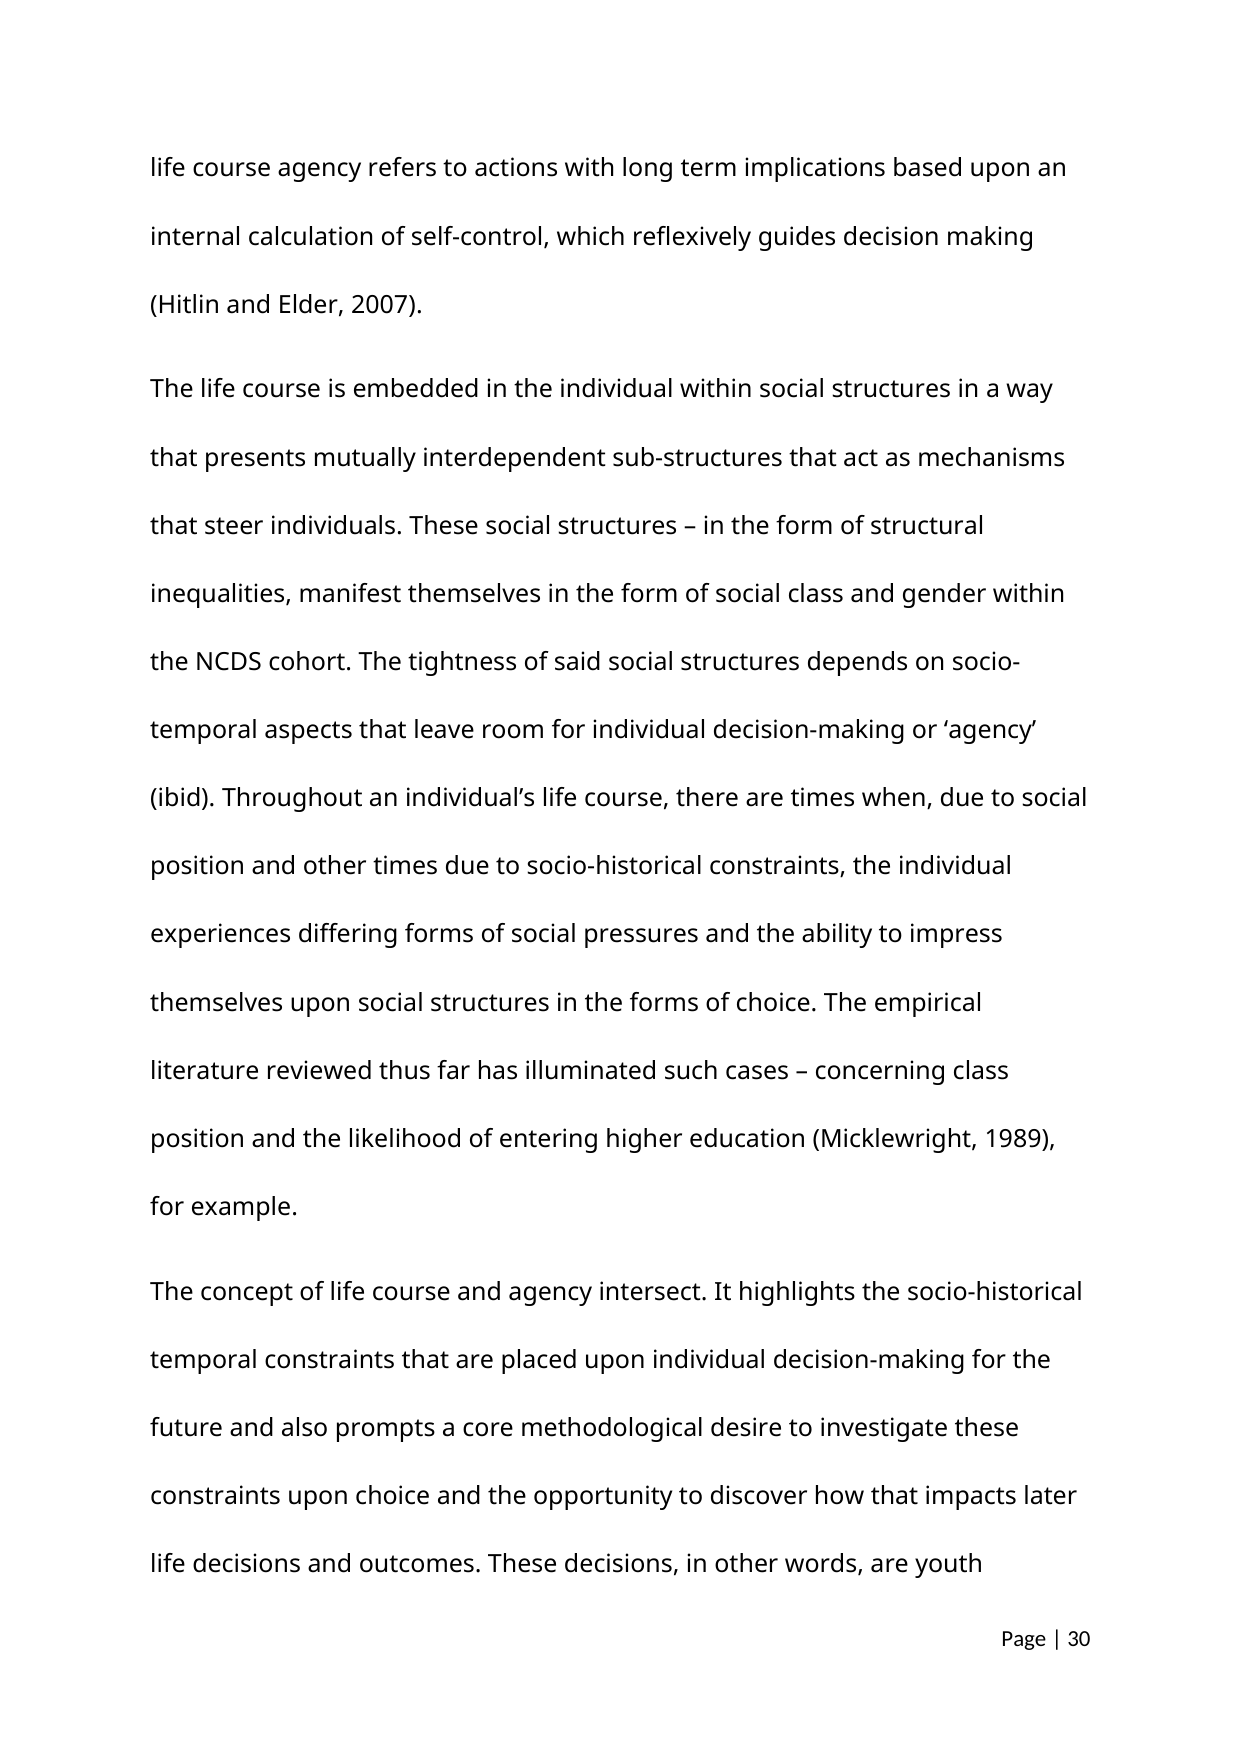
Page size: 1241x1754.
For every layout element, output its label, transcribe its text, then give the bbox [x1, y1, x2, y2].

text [150, 150, 1090, 320]
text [150, 1273, 1090, 1580]
text The life course is embedded in the individual within social structures in a way that presents mutually interdependent sub-structures that act as mechanisms that steer individuals. These social structures – in the form of structural inequalities, manifest themselves in the form of social class and gender within the NCDS cohort. The tightness of said social structures depends on socio-temporal aspects that leave room for individual decision-making or ‘agency’ (ibid). Throughout an individual’s life course, there are times when, due to social position and other times due to socio-historical constraints, the individual experiences differing forms of social pressures and the ability to impress themselves upon social structures in the forms of choice. The empirical literature reviewed thus far has illuminated such cases – concerning class position and the likelihood of entering higher education (Micklewright, 1989), for example. [150, 371, 1090, 1223]
